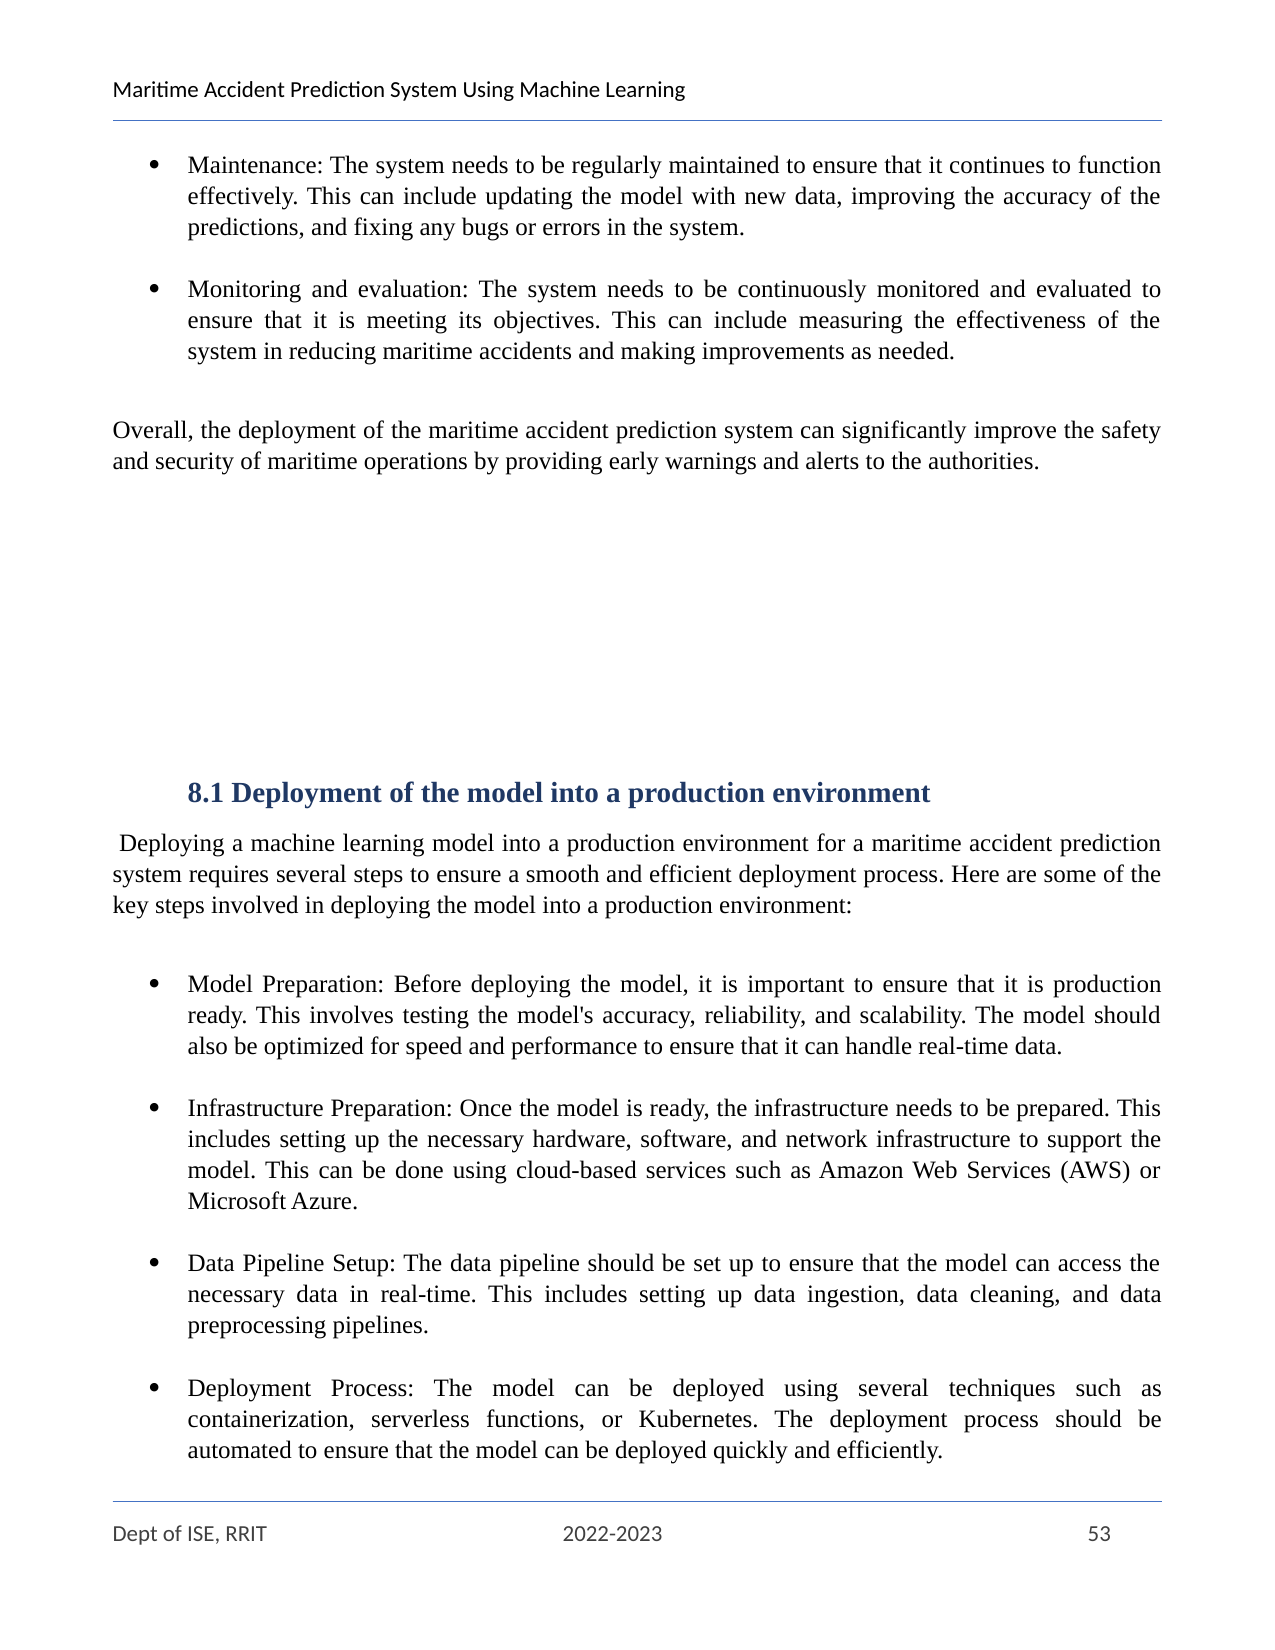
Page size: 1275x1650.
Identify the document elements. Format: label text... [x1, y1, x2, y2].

list Monitoring and evaluation: The system needs to be continuously monitored and evaluated to ensure that it is meeting its objectives. This can include measuring the effectiveness of the system in reducing maritime accidents and making improvements as needed. [150, 274, 1162, 365]
text Overall, the deployment of the maritime accident prediction system can significantly improve the safety and security of maritime operations by providing early warnings and alerts to the authorities. [112, 415, 1162, 475]
list Deployment of the model into a production environment [187, 775, 1162, 809]
text Deploying a machine learning model into a production environment for a maritime accident prediction system requires several steps to ensure a smooth and efficient deployment process. Here are some of the key steps involved in deploying the model into a production environment: [112, 828, 1162, 919]
list Infrastructure Preparation: Once the model is ready, the infrastructure needs to be prepared. This includes setting up the necessary hardware, software, and network infrastructure to support the model. This can be done using cloud-based services such as Amazon Web Services (AWS) or Microsoft Azure. [150, 1093, 1162, 1215]
list Maintenance: The system needs to be regularly maintained to ensure that it continues to function effectively. This can include updating the model with new data, improving the accuracy of the predictions, and fixing any bugs or errors in the system. [150, 150, 1162, 241]
list Model Preparation: Before deploying the model, it is important to ensure that it is production ready. This involves testing the model's accuracy, reliability, and scalability. The model should also be optimized for speed and performance to ensure that it can handle real-time data. [150, 969, 1162, 1060]
list Deployment Process: The model can be deployed using several techniques such as containerization, serverless functions, or Kubernetes. The deployment process should be automated to ensure that the model can be deployed quickly and efficiently. [150, 1373, 1162, 1463]
list Data Pipeline Setup: The data pipeline should be set up to ensure that the model can access the necessary data in real-time. This includes setting up data ingestion, data cleaning, and data preprocessing pipelines. [150, 1248, 1162, 1339]
